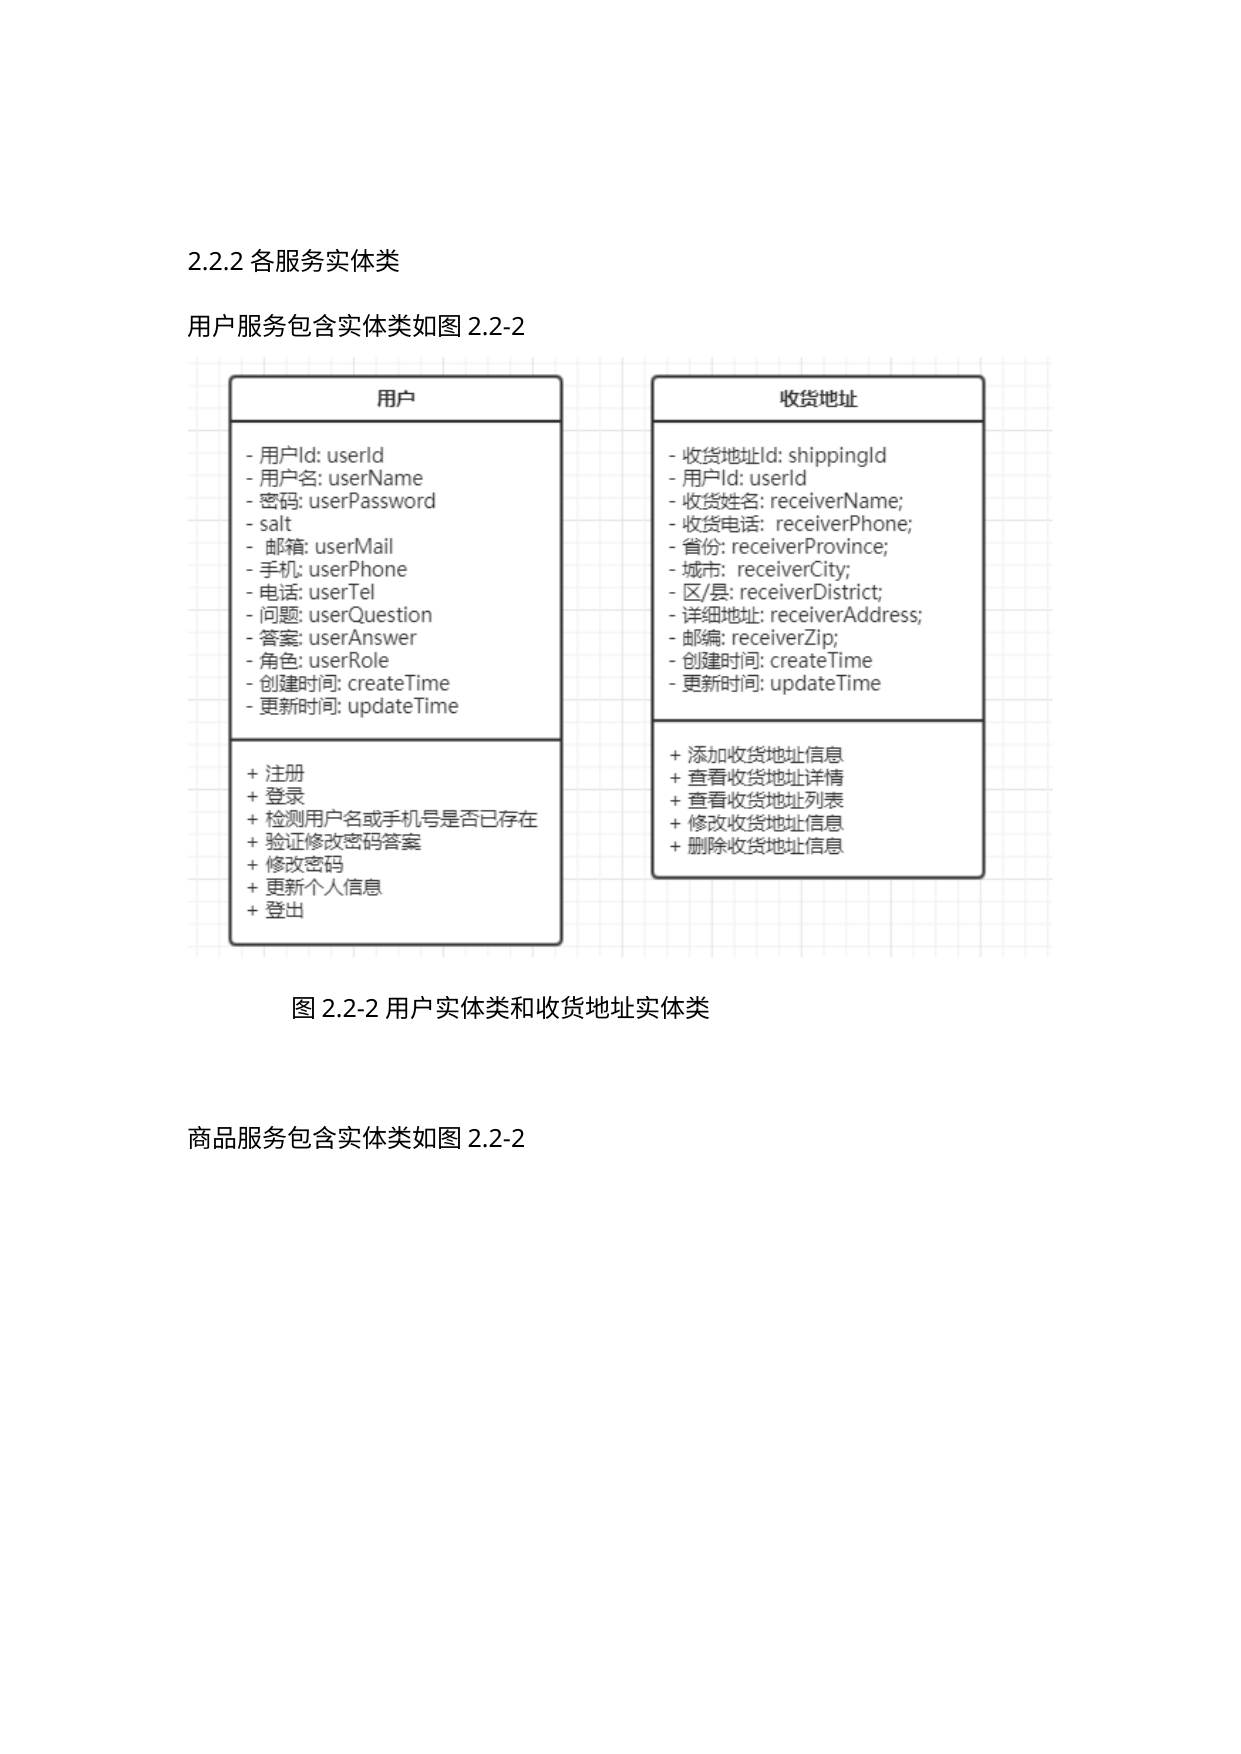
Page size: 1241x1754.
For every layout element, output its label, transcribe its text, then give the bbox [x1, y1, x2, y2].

text 2.2.2 各服务实体类 [187, 227, 1053, 292]
picture [187, 357, 1053, 957]
text 用户服务包含实体类如图2.2-2 [187, 292, 1053, 357]
text 商品服务包含实体类如图2.2-2 [187, 1104, 1053, 1169]
text 图2.2-2 用户实体类和收货地址实体类 [187, 974, 1053, 1039]
